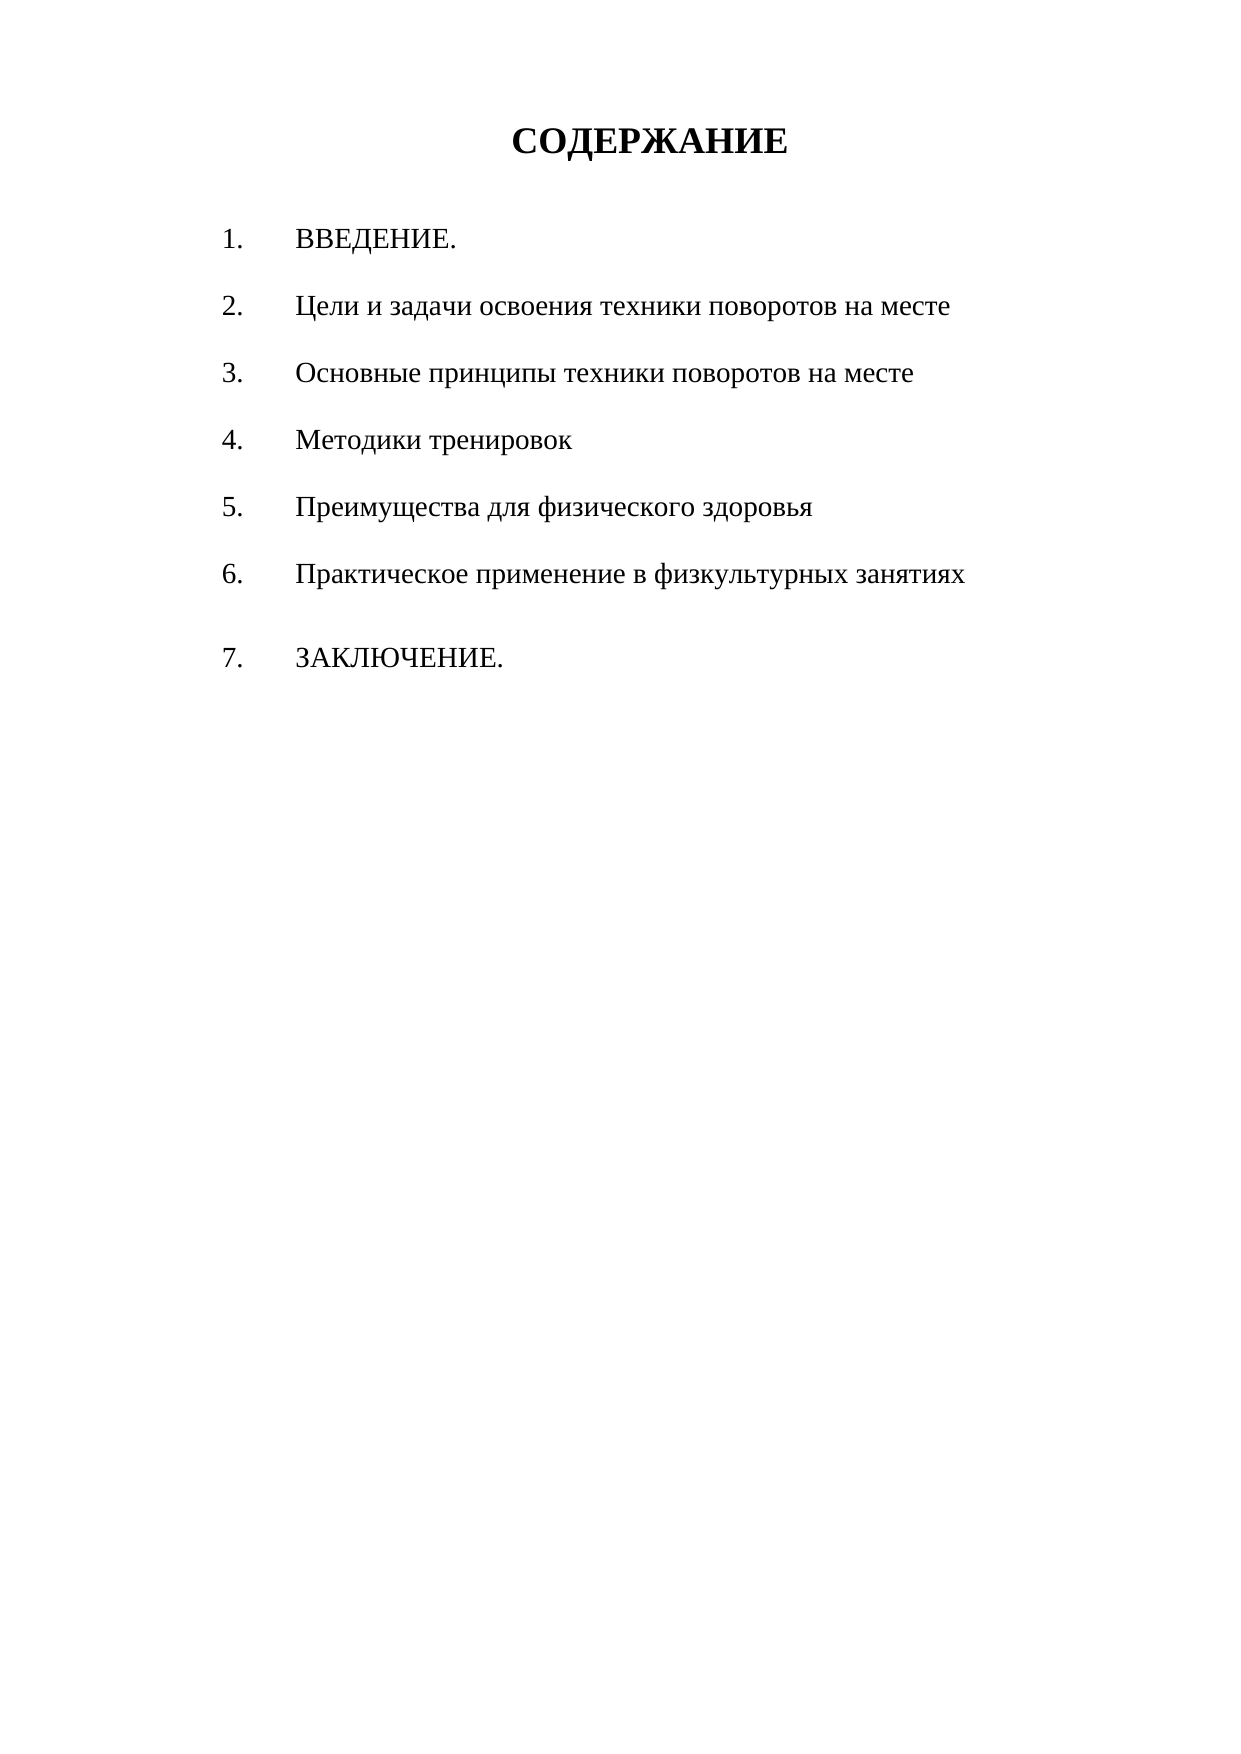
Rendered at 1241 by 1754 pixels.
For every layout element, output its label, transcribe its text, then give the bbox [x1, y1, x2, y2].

list Основные принципы техники поворотов на месте [177, 355, 1152, 389]
list Методики тренировок [177, 422, 1152, 456]
list Цели и задачи освоения техники поворотов на месте [177, 288, 1152, 322]
list ЗАКЛЮЧЕНИЕ. [177, 640, 1152, 674]
list Преимущества для физического здоровья [177, 489, 1152, 523]
list ВВЕДЕНИЕ. [177, 221, 1152, 254]
list Практическое применение в физкультурных занятиях [177, 556, 1152, 590]
text СОДЕРЖАНИЕ [148, 118, 1152, 161]
